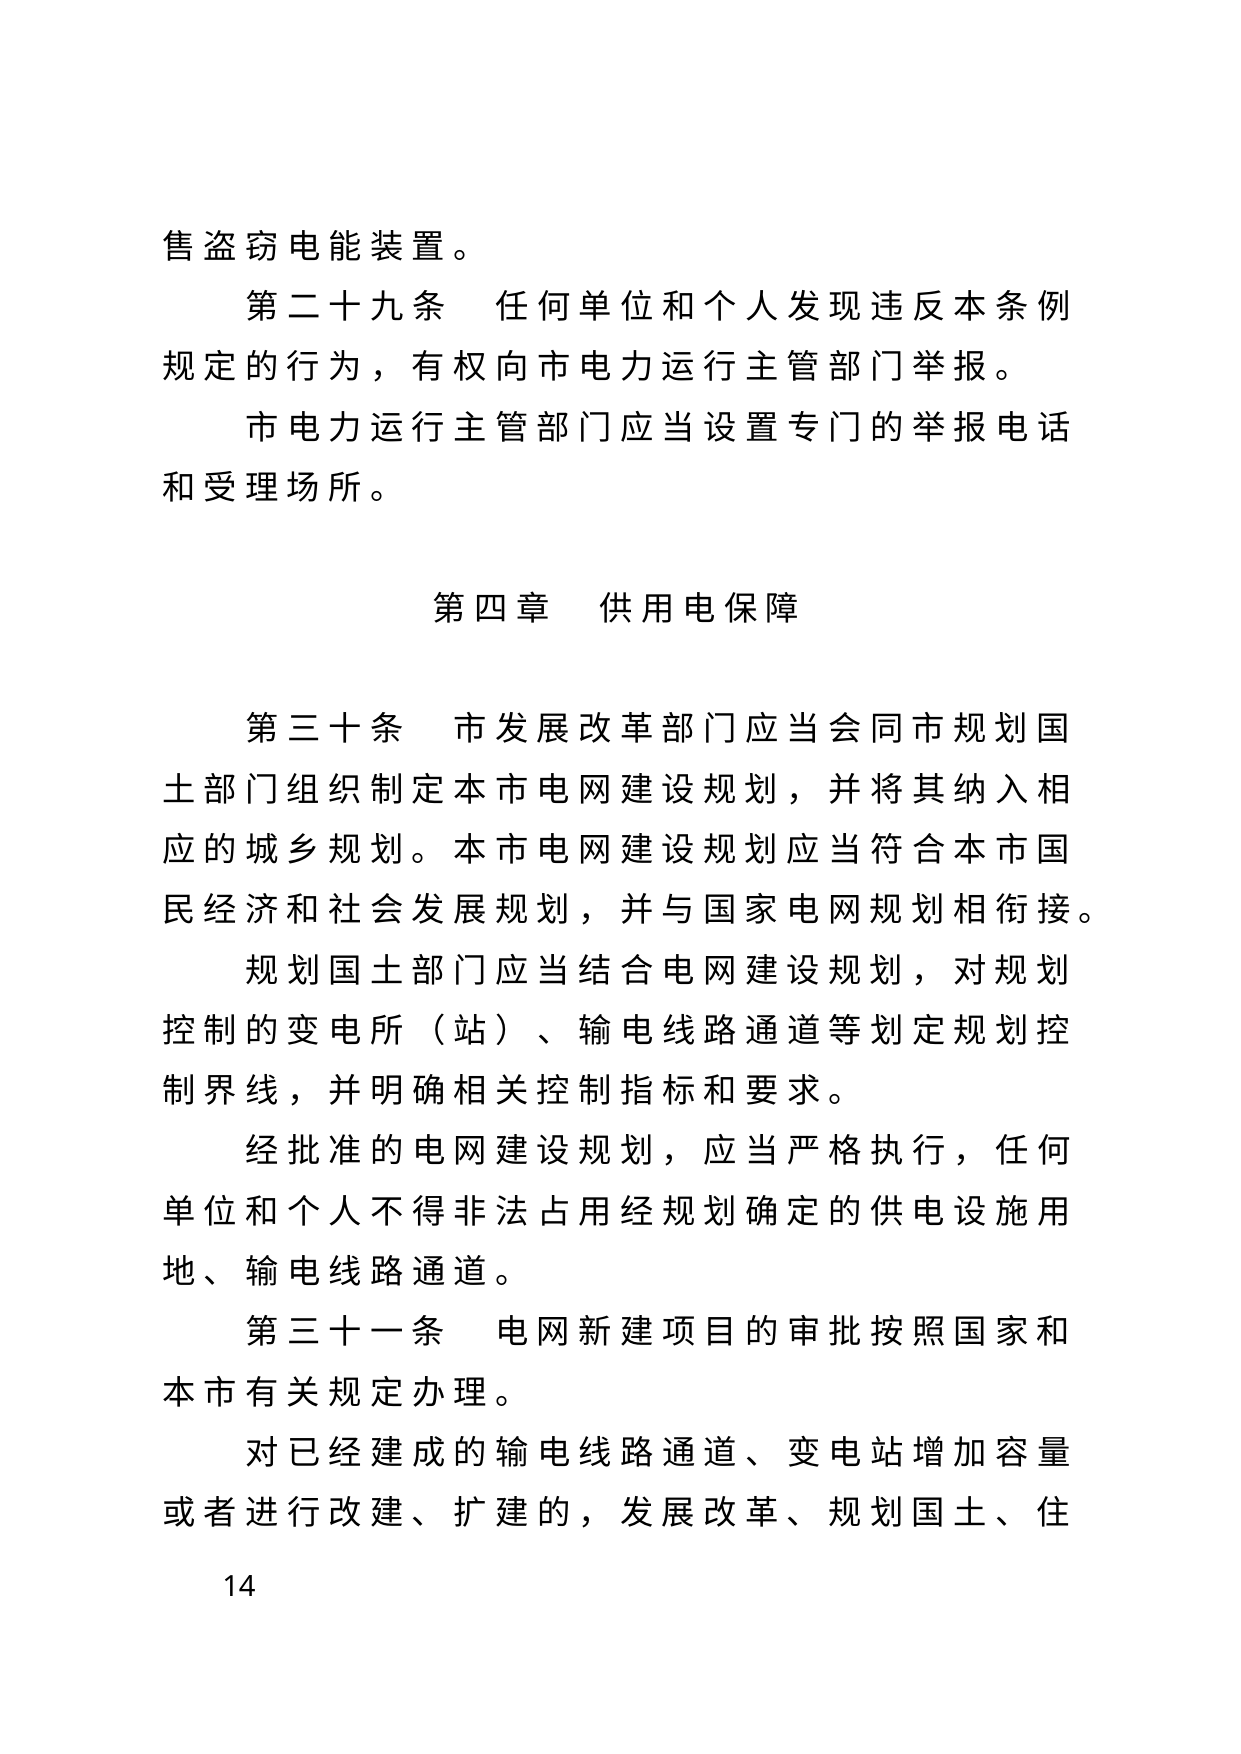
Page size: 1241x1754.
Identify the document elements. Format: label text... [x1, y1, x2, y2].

text 第三十一条 电网新建项目的审批按照国家和本市有关规定办理。 [162, 1299, 1078, 1420]
text 第四章 供用电保障 [162, 575, 1078, 636]
text 市电力运行主管部门应当设置专门的举报电话和受理场所。 [162, 394, 1078, 515]
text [162, 1420, 1078, 1540]
text 经批准的电网建设规划，应当严格执行，任何单位和个人不得非法占用经规划确定的供电设施用地、输电线路通道。 [162, 1118, 1078, 1299]
text 第三十条 市发展改革部门应当会同市规划国土部门组织制定本市电网建设规划，并将其纳入相应的城乡规划。本市电网建设规划应当符合本市国民经济和社会发展规划，并与国家电网规划相衔接。 [162, 696, 1078, 937]
text 第二十九条 任何单位和个人发现违反本条例规定的行为，有权向市电力运行主管部门举报。 [162, 274, 1078, 394]
text 规划国土部门应当结合电网建设规划，对规划控制的变电所（站）、输电线路通道等划定规划控制界线，并明确相关控制指标和要求。 [162, 937, 1078, 1118]
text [162, 213, 1078, 274]
